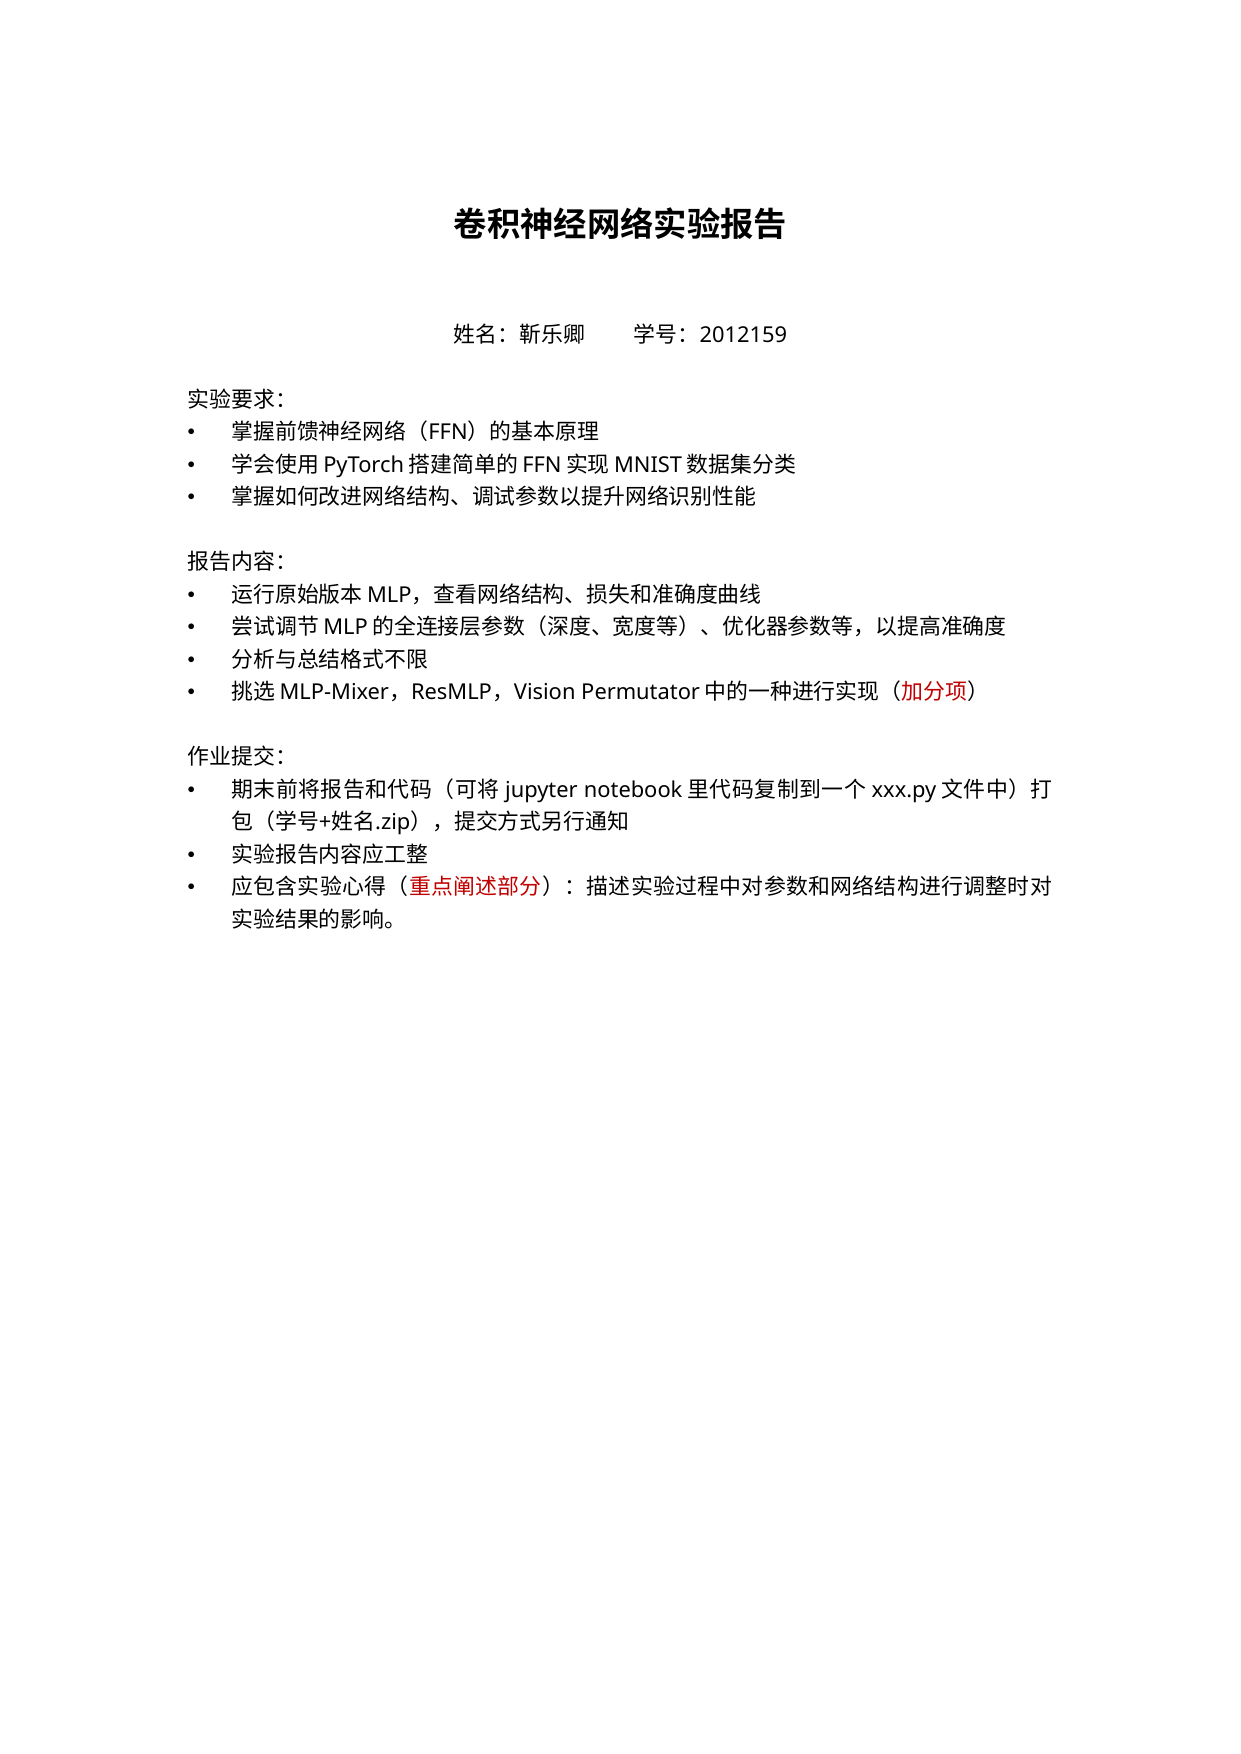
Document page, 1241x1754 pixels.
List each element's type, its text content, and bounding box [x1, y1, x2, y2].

list 挑选MLP-Mixer，ResMLP，Vision Permutator中的一种进行实现（加分项） [187, 674, 1053, 706]
list 期末前将报告和代码（可将jupyter notebook里代码复制到一个xxx.py文件中）打包（学号+姓名.zip），提交方式另行通知 [187, 771, 1053, 836]
list 掌握如何改进网络结构、调试参数以提升网络识别性能 [187, 479, 1053, 511]
list 尝试调节MLP的全连接层参数（深度、宽度等）、优化器参数等，以提高准确度 [187, 609, 1053, 641]
list 运行原始版本MLP，查看网络结构、损失和准确度曲线 [187, 576, 1053, 609]
subtitle 卷积神经网络实验报告 [187, 189, 1053, 254]
text 作业提交： [187, 739, 1053, 771]
list 分析与总结格式不限 [187, 641, 1053, 674]
list 实验报告内容应工整 [187, 836, 1053, 869]
list 掌握前馈神经网络（FFN）的基本原理 [187, 414, 1053, 446]
list 应包含实验心得（重点阐述部分）：描述实验过程中对参数和网络结构进行调整时对实验结果的影响。 [187, 869, 1053, 934]
list 学会使用PyTorch搭建简单的FFN实现MNIST数据集分类 [187, 446, 1053, 479]
text 姓名：靳乐卿 学号：2012159 [187, 316, 1053, 349]
text 实验要求： [187, 381, 1053, 414]
text 报告内容： [187, 544, 1053, 576]
